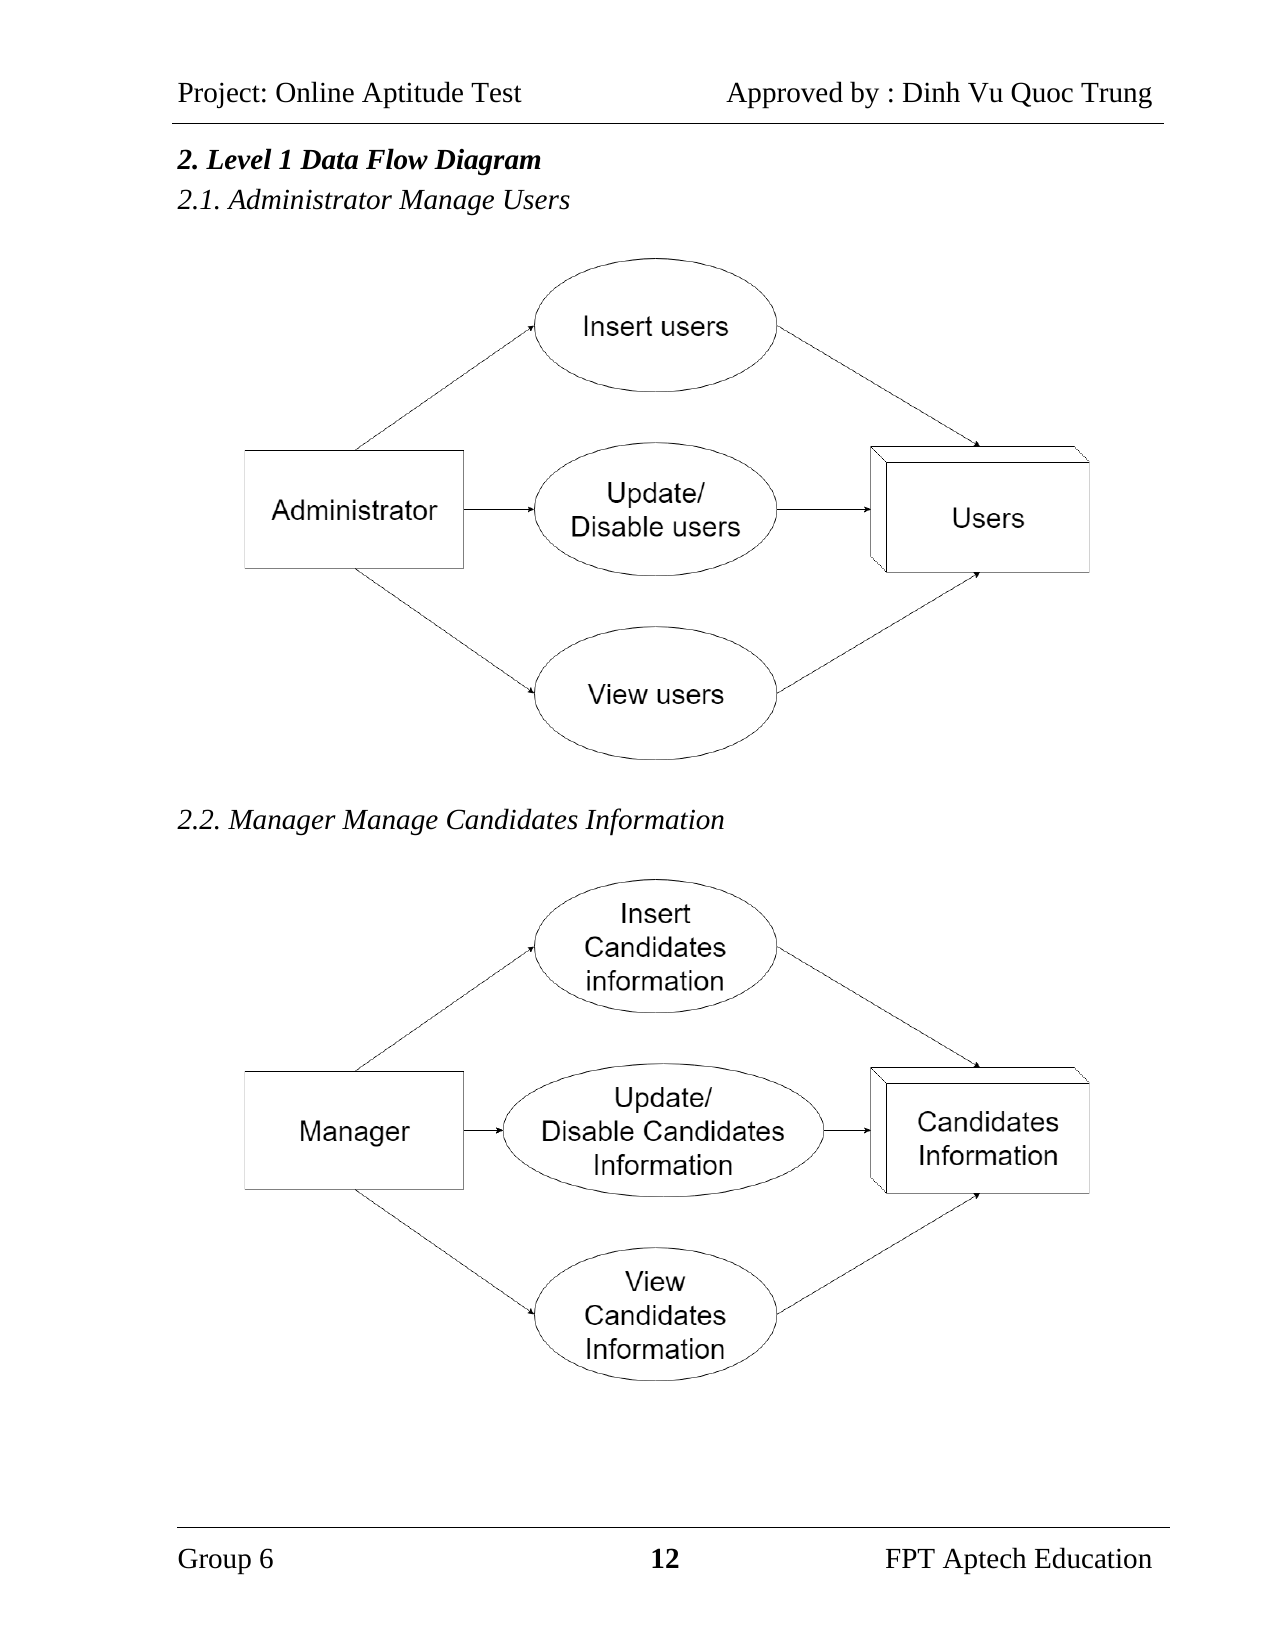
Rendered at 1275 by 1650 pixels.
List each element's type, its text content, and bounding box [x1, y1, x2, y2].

picture [244, 258, 1090, 760]
subtitle 2. Level 1 Data Flow Diagram [177, 142, 1157, 176]
picture [244, 879, 1090, 1381]
text 2.1. Administrator Manage Users [177, 182, 1157, 215]
list 2.2. Manager Manage Candidates Information [177, 802, 1157, 836]
